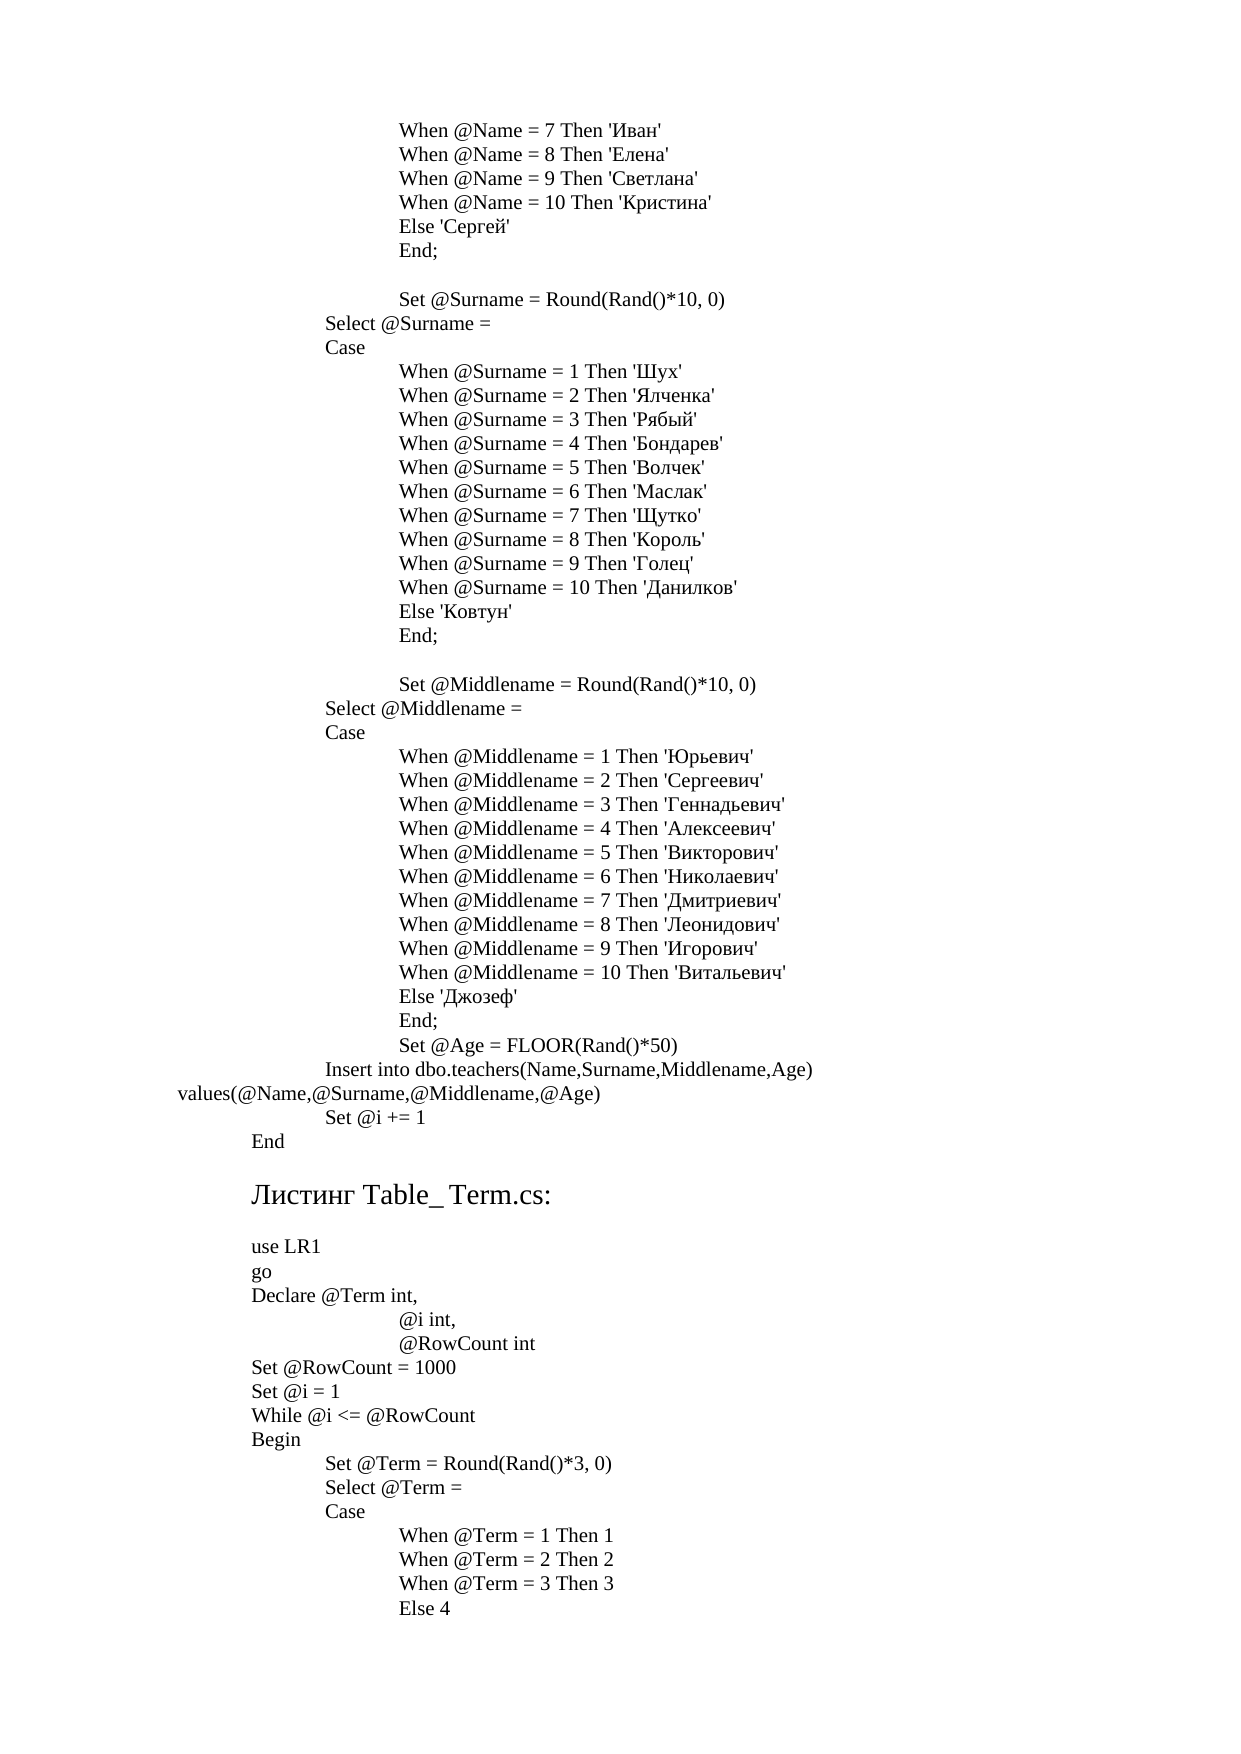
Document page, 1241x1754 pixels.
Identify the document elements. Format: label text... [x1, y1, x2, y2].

text Insert into dbo.teachers(Name,Surname,Middlename,Age) values(@Name,@Surname,@Middlename,@Age) [177, 1057, 1181, 1105]
text When @Middlename = 2 Then 'Сергеевич' [177, 768, 1181, 792]
text When @Surname = 8 Then 'Король' [177, 527, 1181, 551]
text When @Term = 3 Then 3 [177, 1571, 1181, 1595]
text When @Middlename = 5 Then 'Викторович' [177, 840, 1181, 864]
text When @Middlename = 8 Then 'Леонидович' [177, 912, 1181, 936]
text When @Surname = 6 Then 'Маслак' [177, 479, 1181, 503]
text Declare @Term int, [177, 1283, 1181, 1307]
text Else 'Сергей' [177, 214, 1181, 238]
text Set @Term = Round(Rand()*3, 0) [177, 1451, 1181, 1475]
text Set @i += 1 [177, 1105, 1181, 1129]
text When @Middlename = 1 Then 'Юрьевич' [177, 744, 1181, 768]
text When @Surname = 9 Then 'Голец' [177, 551, 1181, 575]
text End [177, 1129, 1181, 1153]
text When @Surname = 5 Then 'Волчек' [177, 455, 1181, 479]
text When @Term = 1 Then 1 [177, 1523, 1181, 1547]
text When @Surname = 3 Then 'Рябый' [177, 407, 1181, 431]
text Case [177, 1499, 1181, 1523]
text End; [177, 238, 1181, 262]
text Select @Term = [177, 1475, 1181, 1499]
text When @Surname = 10 Then 'Данилков' [177, 575, 1181, 599]
text Set @i = 1 [177, 1379, 1181, 1403]
text Begin [177, 1427, 1181, 1451]
text @RowCount int [177, 1331, 1181, 1355]
text When @Surname = 7 Then 'Щутко' [177, 503, 1181, 527]
text use LR1 [177, 1234, 1181, 1258]
text When @Term = 2 Then 2 [177, 1547, 1181, 1571]
text Set @Age = FLOOR(Rand()*50) [177, 1032, 1181, 1057]
text When @Name = 8 Then 'Елена' [177, 142, 1181, 166]
text When @Name = 10 Then 'Кристина' [177, 190, 1181, 214]
text End; [177, 623, 1181, 647]
text Select @Middlename = [177, 696, 1181, 720]
text Select @Surname = [177, 311, 1181, 335]
text Листинг Table_ Term.cs: [177, 1177, 1181, 1210]
text When @Surname = 1 Then 'Шух' [177, 359, 1181, 383]
text Else 4 [177, 1595, 1181, 1619]
text End; [177, 1008, 1181, 1032]
text @i int, [177, 1307, 1181, 1331]
text go [177, 1258, 1181, 1283]
text Set @Surname = Round(Rand()*10, 0) [177, 287, 1181, 311]
text When @Middlename = 10 Then 'Витальевич' [177, 960, 1181, 984]
text When @Name = 9 Then 'Светлана' [177, 166, 1181, 190]
text Case [177, 335, 1181, 359]
text Else 'Ковтун' [177, 599, 1181, 623]
text Case [177, 720, 1181, 744]
text Set @Middlename = Round(Rand()*10, 0) [177, 672, 1181, 696]
text Else 'Джозеф' [177, 984, 1181, 1008]
text When @Surname = 4 Then 'Бондарев' [177, 431, 1181, 455]
text Set @RowCount = 1000 [177, 1355, 1181, 1379]
text When @Middlename = 6 Then 'Николаевич' [177, 864, 1181, 888]
text While @i <= @RowCount [177, 1403, 1181, 1427]
text When @Surname = 2 Then 'Ялченка' [177, 383, 1181, 407]
text When @Middlename = 7 Then 'Дмитриевич' [177, 888, 1181, 912]
text When @Middlename = 9 Then 'Игорович' [177, 936, 1181, 960]
text When @Name = 7 Then 'Иван' [177, 118, 1181, 142]
text When @Middlename = 3 Then 'Геннадьевич' [177, 792, 1181, 816]
text When @Middlename = 4 Then 'Алексеевич' [177, 816, 1181, 840]
